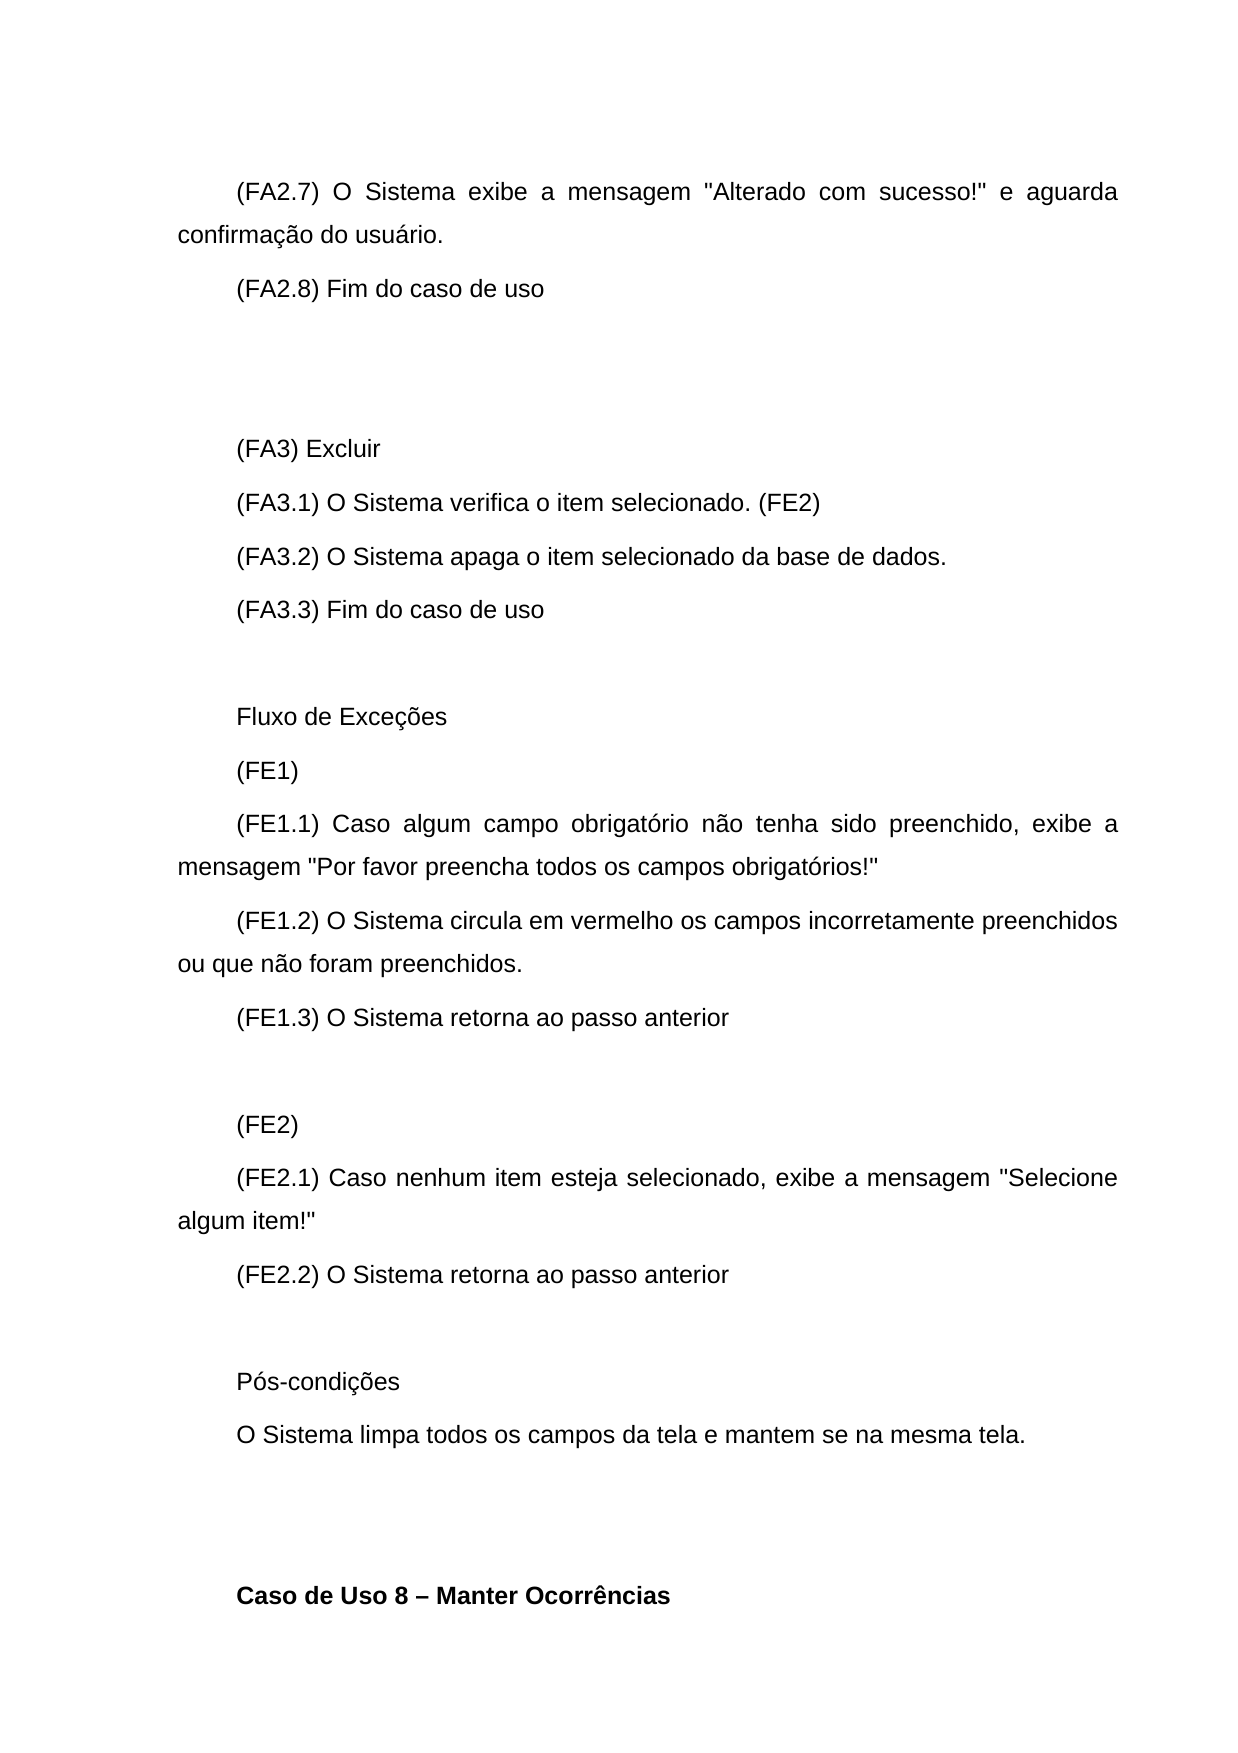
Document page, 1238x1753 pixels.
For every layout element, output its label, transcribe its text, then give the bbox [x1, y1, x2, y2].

text (FA3.2) O Sistema apaga o item selecionado da base de dados. [177, 542, 1119, 570]
text (FA2.8) Fim do caso de uso [177, 274, 1119, 303]
text (FE2) [177, 1110, 1119, 1138]
text (FA3.1) O Sistema verifica o item selecionado. (FE2) [177, 488, 1119, 517]
text (FE1.3) O Sistema retorna ao passo anterior [177, 1003, 1119, 1031]
text Pós-condições [177, 1367, 1119, 1396]
text O Sistema limpa todos os campos da tela e mantem se na mesma tela. [177, 1421, 1119, 1449]
text Fluxo de Exceções [177, 702, 1119, 731]
text (FE1.2) O Sistema circula em vermelho os campos incorretamente preenchidos ou que não foram preenchidos. [177, 906, 1119, 978]
text Caso de Uso 8 – Manter Ocorrências [177, 1581, 1119, 1610]
text (FA3.3) Fim do caso de uso [177, 595, 1119, 624]
text (FA3) Excluir [177, 434, 1119, 463]
text (FA2.7) O Sistema exibe a mensagem "Alterado com sucesso!" e aguarda confirmação do usuário. [177, 177, 1119, 249]
text (FE1.1) Caso algum campo obrigatório não tenha sido preenchido, exibe a mensagem "Por favor preencha todos os campos obrigatórios!" [177, 809, 1119, 881]
text (FE2.1) Caso nenhum item esteja selecionado, exibe a mensagem "Selecione algum item!" [177, 1163, 1119, 1235]
text (FE1) [177, 756, 1119, 784]
text (FE2.2) O Sistema retorna ao passo anterior [177, 1260, 1119, 1289]
